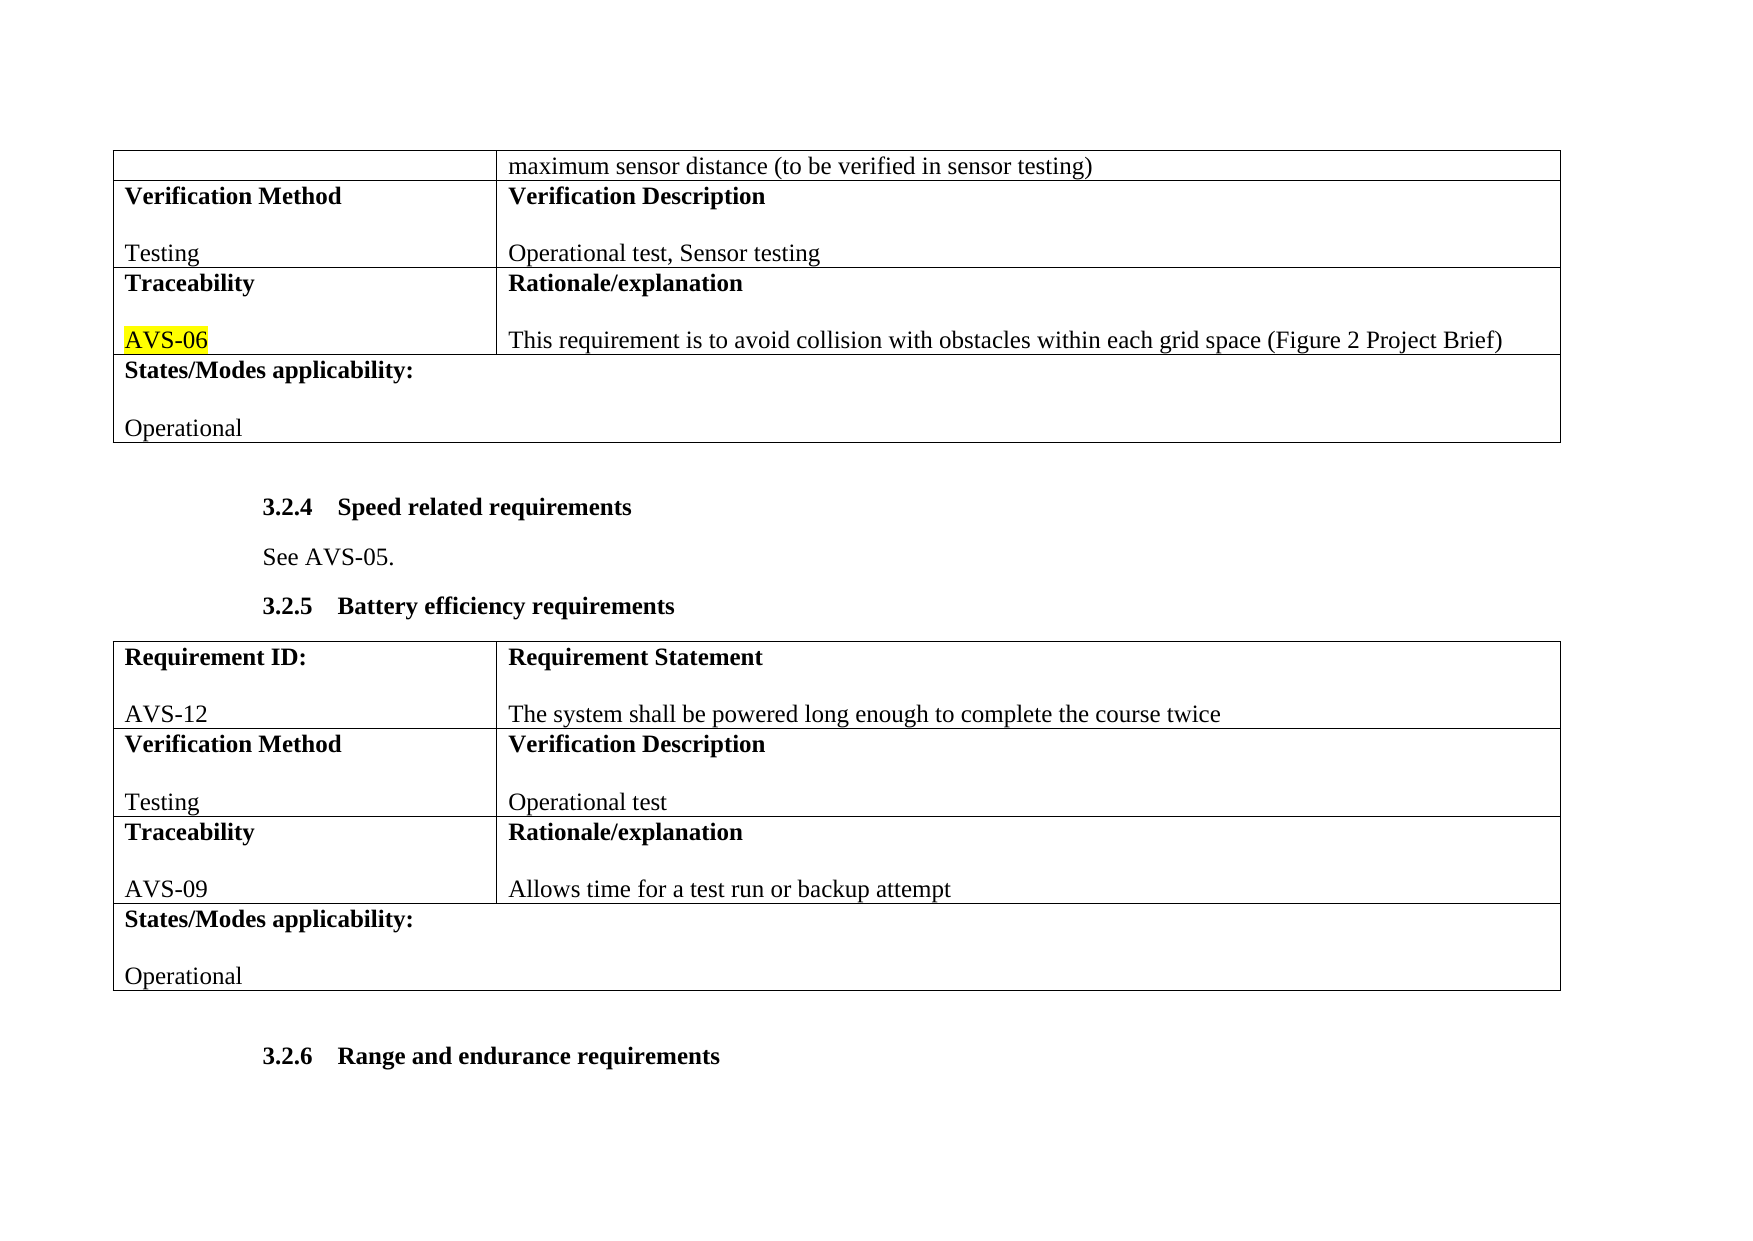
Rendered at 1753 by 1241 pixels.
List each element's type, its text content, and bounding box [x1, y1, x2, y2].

table_cell Rationale/explanation This requirement is to avoid collision with obstacles within each grid space (Figure 2 Project Brief) [497, 268, 1560, 354]
table_cell Rationale/explanation Allows time for a test run or backup attempt [497, 817, 1560, 903]
text 3.2.5 Battery efficiency requirements [262, 591, 1639, 620]
table_cell States/Modes applicability: Operational [114, 355, 1560, 442]
table_cell Verification Method Testing [114, 181, 496, 267]
table_cell Traceability AVS-09 [114, 817, 496, 903]
table_cell States/Modes applicability: Operational [114, 904, 1560, 990]
text 3.2.4 Speed related requirements [262, 492, 1639, 521]
table_cell Verification Method Testing [114, 729, 496, 816]
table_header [114, 151, 496, 180]
text 3.2.6 Range and endurance requirements [262, 1041, 1639, 1069]
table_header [497, 151, 1560, 180]
table_cell Verification Description Operational test, Sensor testing [497, 181, 1560, 267]
table_cell Traceability AVS-06 [114, 268, 496, 354]
text See AVS-05. [262, 542, 1639, 571]
table_cell Verification Description Operational test [497, 729, 1560, 816]
table_header Requirement Statement The system shall be powered long enough to complete the course twice [497, 642, 1560, 728]
table_header Requirement ID: AVS-12 [114, 642, 496, 728]
